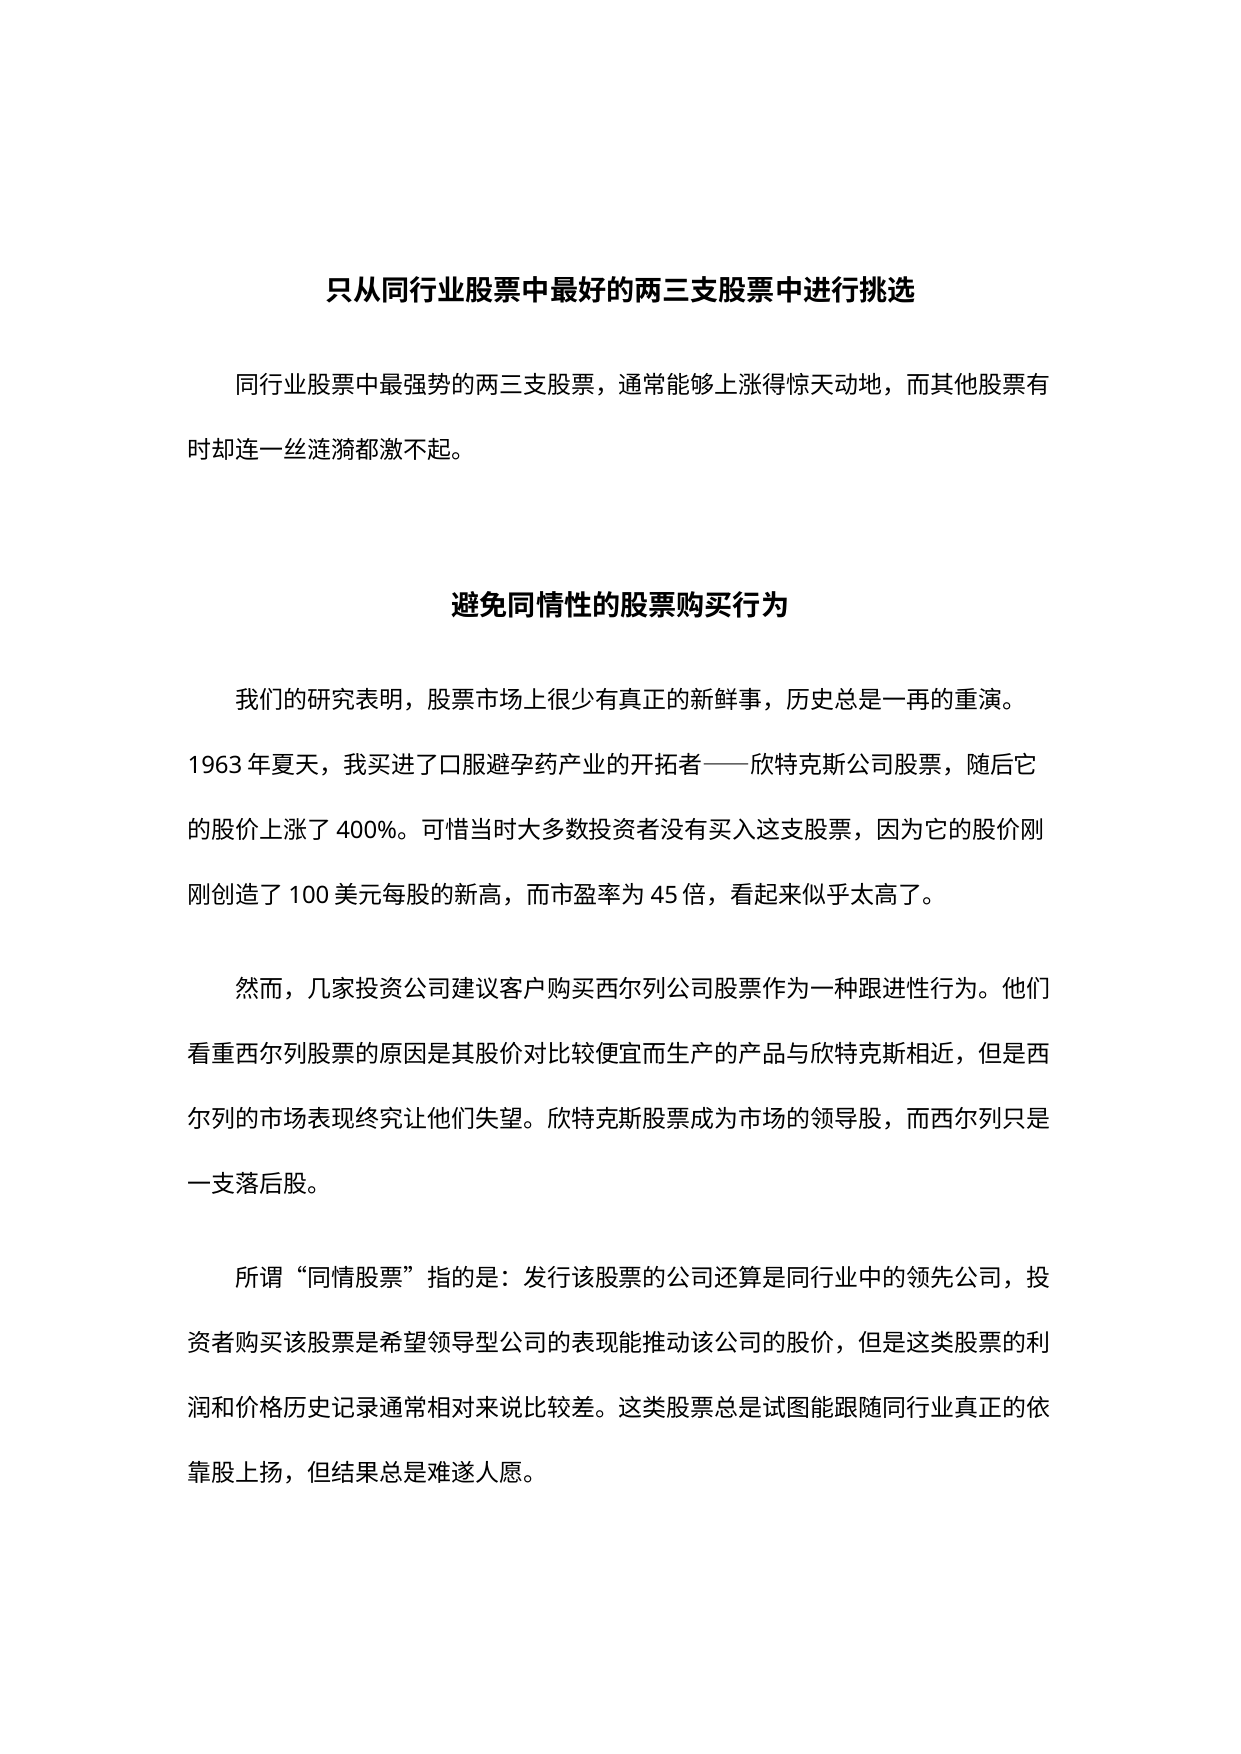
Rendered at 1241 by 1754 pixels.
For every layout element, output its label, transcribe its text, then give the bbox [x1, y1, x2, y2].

text 同行业股票中最强势的两三支股票，通常能够上涨得惊天动地，而其他股票有时却连一丝涟漪都激不起。 [187, 350, 1053, 480]
text 我们的研究表明，股票市场上很少有真正的新鲜事，历史总是一再的重演。1963年夏天，我买进了口服避孕药产业的开拓者——欣特克斯公司股票，随后它的股价上涨了400%。可惜当时大多数投资者没有买入这支股票，因为它的股价刚刚创造了100美元每股的新高，而市盈率为45倍，看起来似乎太高了。 [187, 665, 1053, 925]
text 只从同行业股票中最好的两三支股票中进行挑选 [187, 256, 1053, 321]
text 避免同情性的股票购买行为 [187, 571, 1053, 636]
text 然而，几家投资公司建议客户购买西尔列公司股票作为一种跟进性行为。他们看重西尔列股票的原因是其股价对比较便宜而生产的产品与欣特克斯相近，但是西尔列的市场表现终究让他们失望。欣特克斯股票成为市场的领导股，而西尔列只是一支落后股。 [187, 954, 1053, 1214]
text 所谓“同情股票”指的是：发行该股票的公司还算是同行业中的领先公司，投资者购买该股票是希望领导型公司的表现能推动该公司的股价，但是这类股票的利润和价格历史记录通常相对来说比较差。这类股票总是试图能跟随同行业真正的依靠股上扬，但结果总是难遂人愿。 [187, 1244, 1053, 1504]
